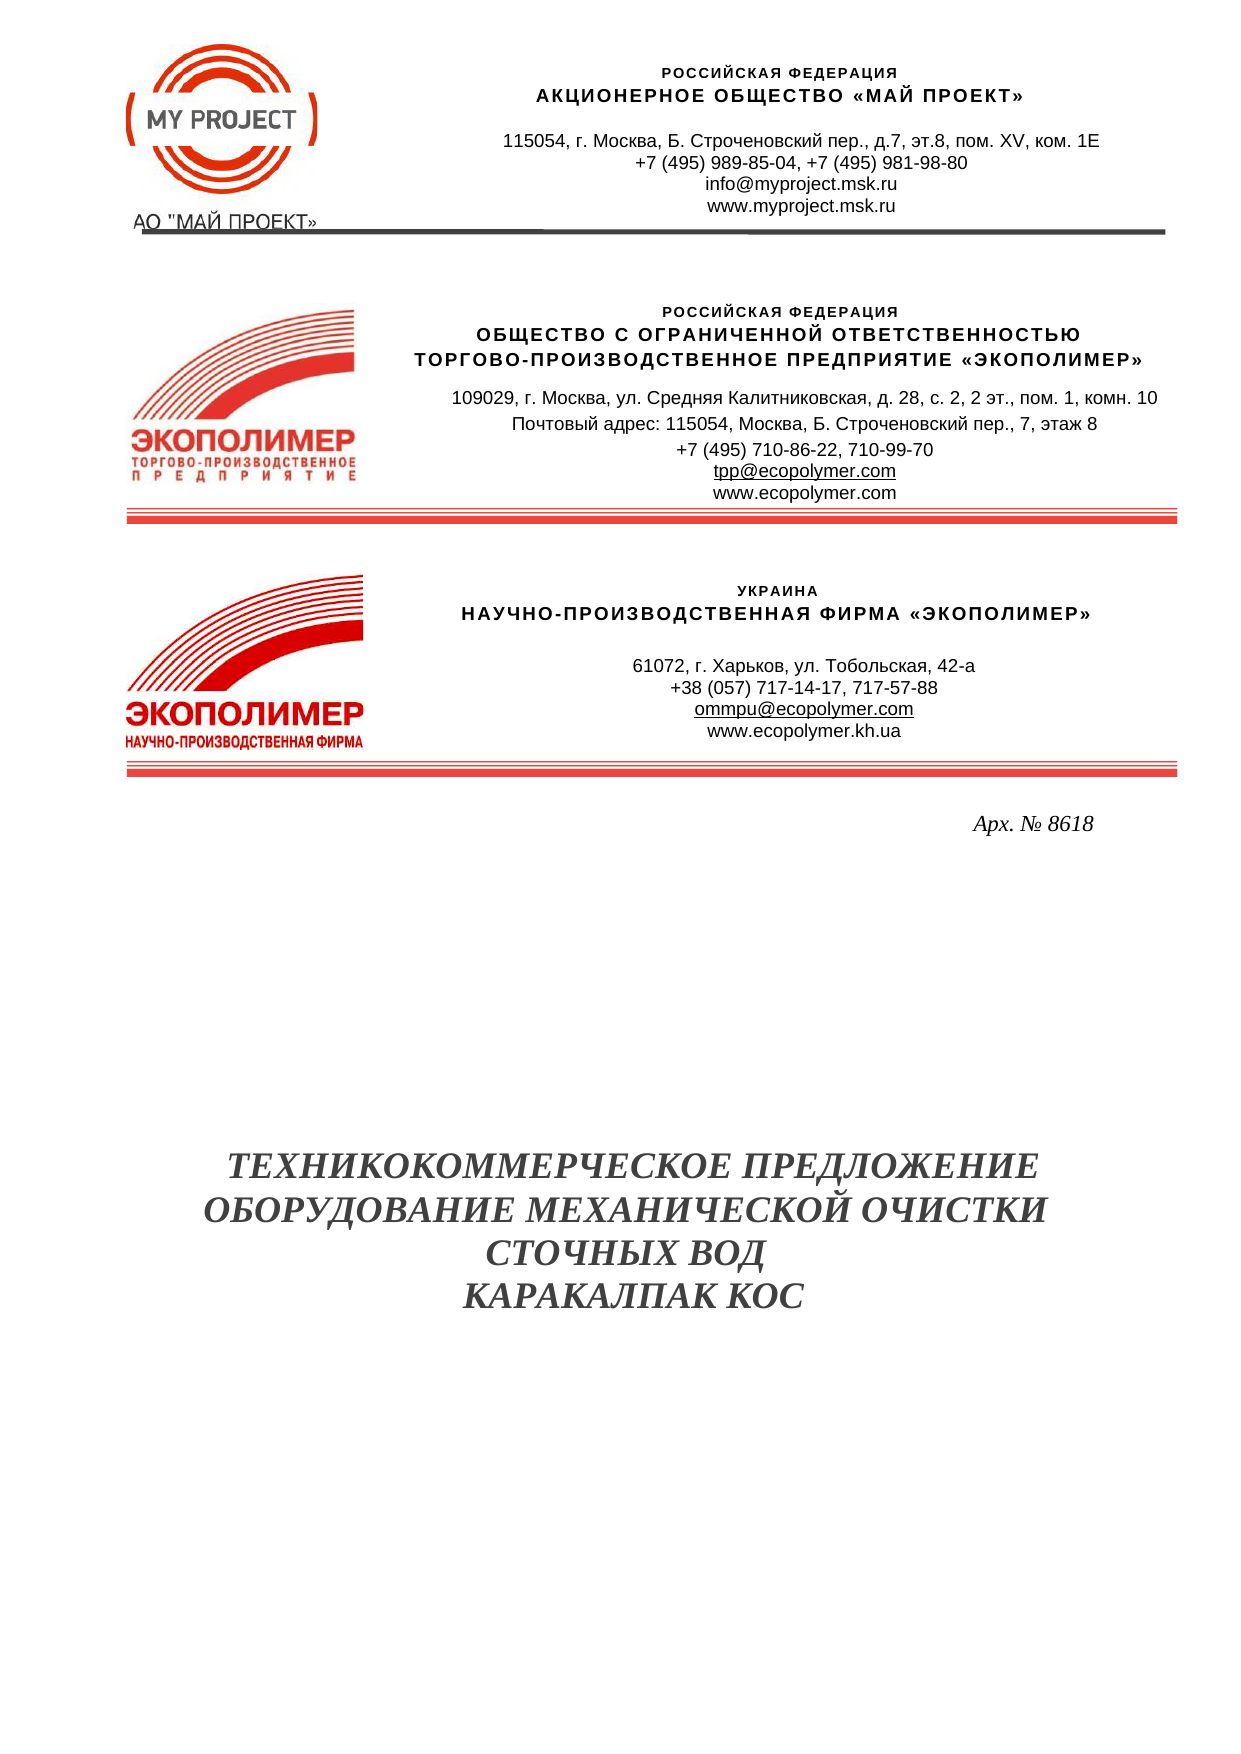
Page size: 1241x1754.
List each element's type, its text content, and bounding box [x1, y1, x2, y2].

text ОБОРУДОВАНИЕ МЕХАНИЧЕСКОЙ ОЧИСТКИ СТОЧНЫХ ВОД [118, 1187, 1137, 1273]
picture [125, 44, 318, 229]
picture [126, 507, 1178, 524]
text ТЕХНИКО­КОММЕРЧЕСКОЕ ПРЕДЛОЖЕНИЕ [118, 1144, 1152, 1187]
picture [125, 303, 360, 488]
picture [126, 761, 1178, 777]
text Каракалпак КОС [118, 1273, 1152, 1316]
picture [125, 574, 364, 750]
